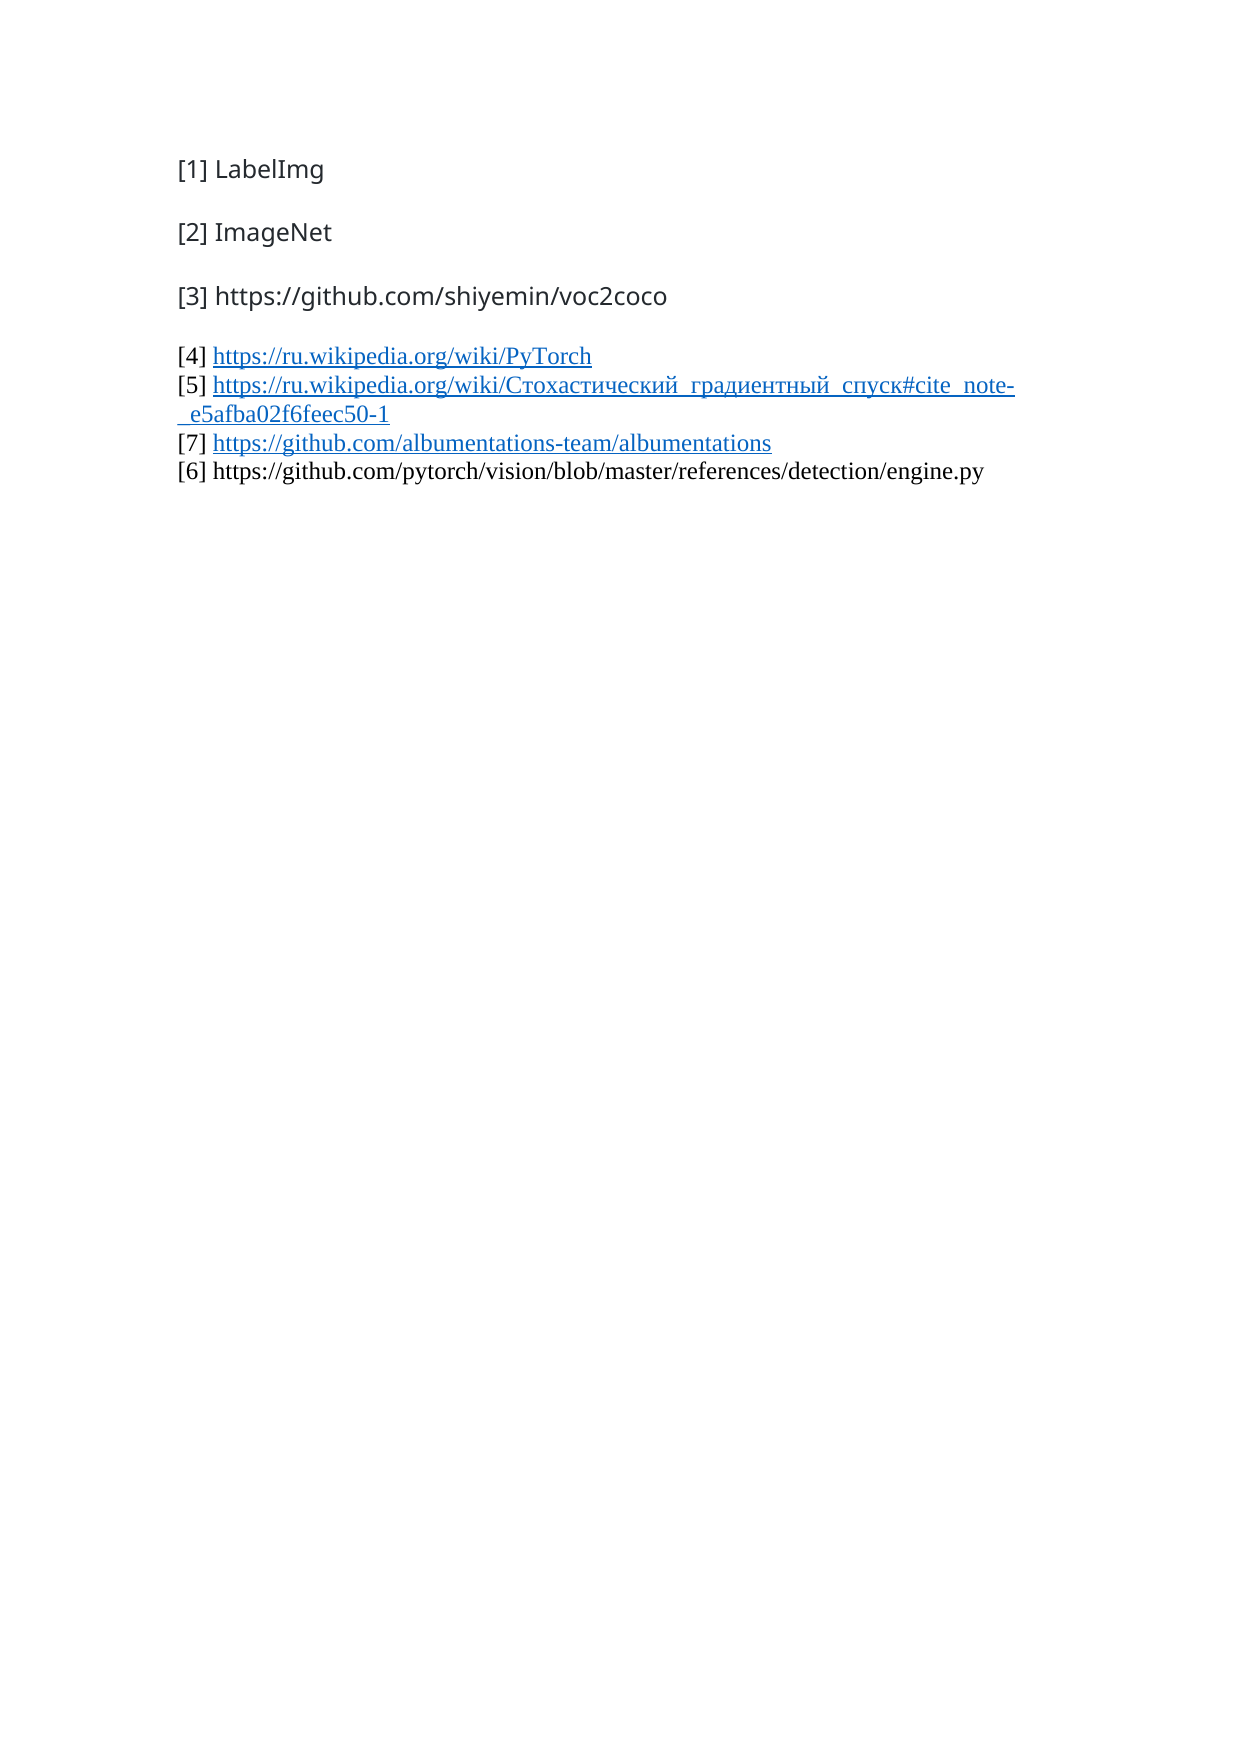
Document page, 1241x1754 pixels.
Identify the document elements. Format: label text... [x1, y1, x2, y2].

text [4] https://ru.wikipedia.org/wiki/PyTorch [177, 341, 1152, 370]
text [2] ImageNet [177, 215, 1152, 249]
text [6] https://github.com/pytorch/vision/blob/master/references/detection/engine.py [177, 456, 1152, 485]
text [1] LabelImg [177, 152, 1152, 186]
text [3] https://github.com/shiyemin/voc2coco [177, 278, 1152, 312]
text [7] https://github.com/albumentations-team/albumentations [177, 428, 1152, 456]
text [5] https://ru.wikipedia.org/wiki/Стохастический_градиентный_спуск#cite_note-_e5afba02f6feec50-1 [177, 370, 1152, 428]
